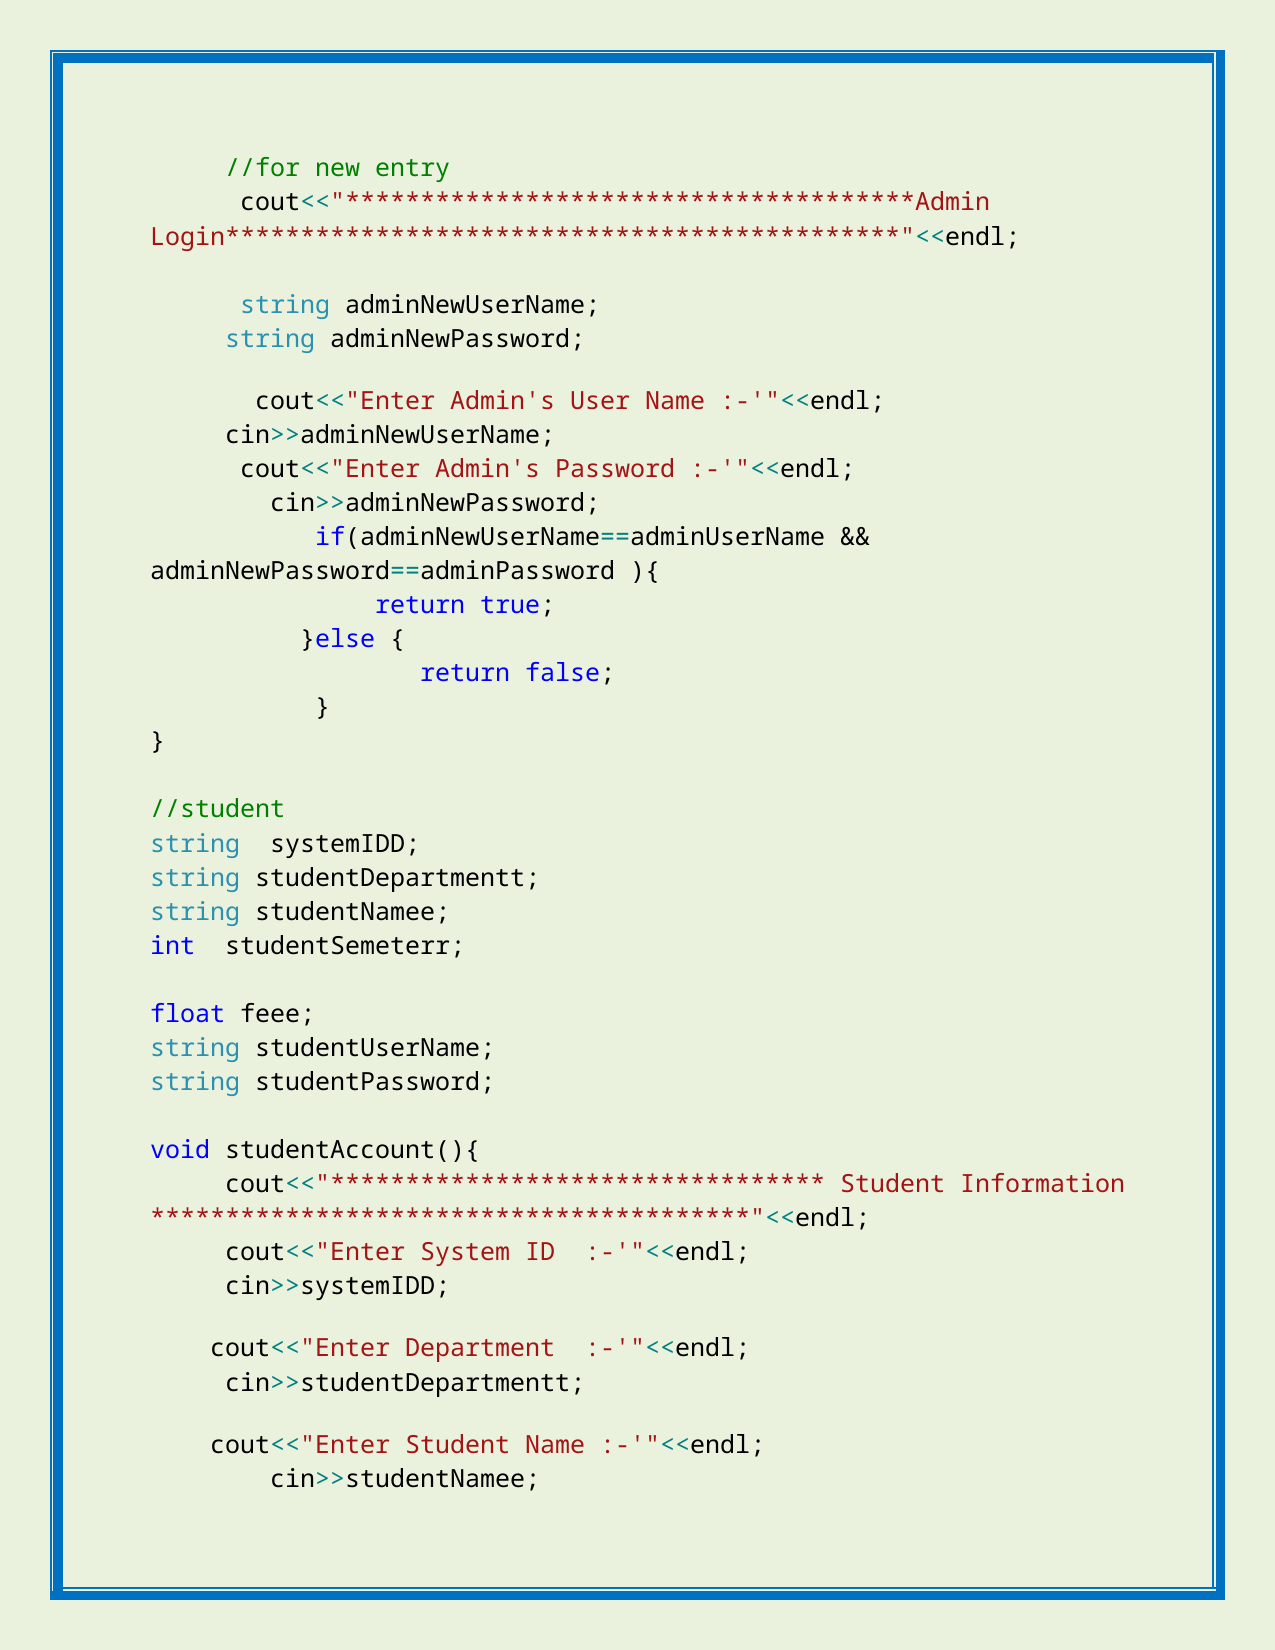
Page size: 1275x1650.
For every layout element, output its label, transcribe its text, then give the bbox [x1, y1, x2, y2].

text cin>>adminNewUserName; [150, 416, 1125, 451]
text string adminNewUserName; [150, 286, 1125, 320]
text return false; [150, 655, 1125, 689]
text cout<<"Enter System ID :-'"<<endl; [150, 1234, 1125, 1268]
text //student [150, 791, 1125, 825]
text float feee; [150, 996, 1125, 1029]
text //for new entry [150, 150, 1125, 184]
text string adminNewPassword; [150, 320, 1125, 354]
text cout<<"**************************************Admin Login*********************************************"<<endl; [150, 184, 1125, 252]
text cin>>studentNamee; [150, 1460, 1125, 1494]
text cin>>systemIDD; [150, 1268, 1125, 1302]
text cin>>studentDepartmentt; [150, 1364, 1125, 1398]
text cout<<"********************************* Student Information ****************************************"<<endl; [150, 1166, 1125, 1234]
text }else { [150, 621, 1125, 655]
text int studentSemeterr; [150, 927, 1125, 961]
text string studentNamee; [150, 893, 1125, 927]
text void studentAccount(){ [150, 1132, 1125, 1166]
text cout<<"Enter Student Name :-'"<<endl; [150, 1426, 1125, 1460]
text cout<<"Enter Admin's Password :-'"<<endl; [150, 451, 1125, 484]
text } [150, 689, 1125, 723]
text cin>>adminNewPassword; [150, 484, 1125, 519]
text cout<<"Enter Department :-'"<<endl; [150, 1330, 1125, 1364]
text if(adminNewUserName==adminUserName && adminNewPassword==adminPassword ){ [150, 519, 1125, 587]
text string studentUserName; [150, 1029, 1125, 1064]
text string systemIDD; [150, 825, 1125, 859]
text string studentDepartmentt; [150, 859, 1125, 893]
text return true; [150, 587, 1125, 621]
text cout<<"Enter Admin's User Name :-'"<<endl; [150, 382, 1125, 416]
text string studentPassword; [150, 1064, 1125, 1098]
text } [150, 723, 1125, 757]
